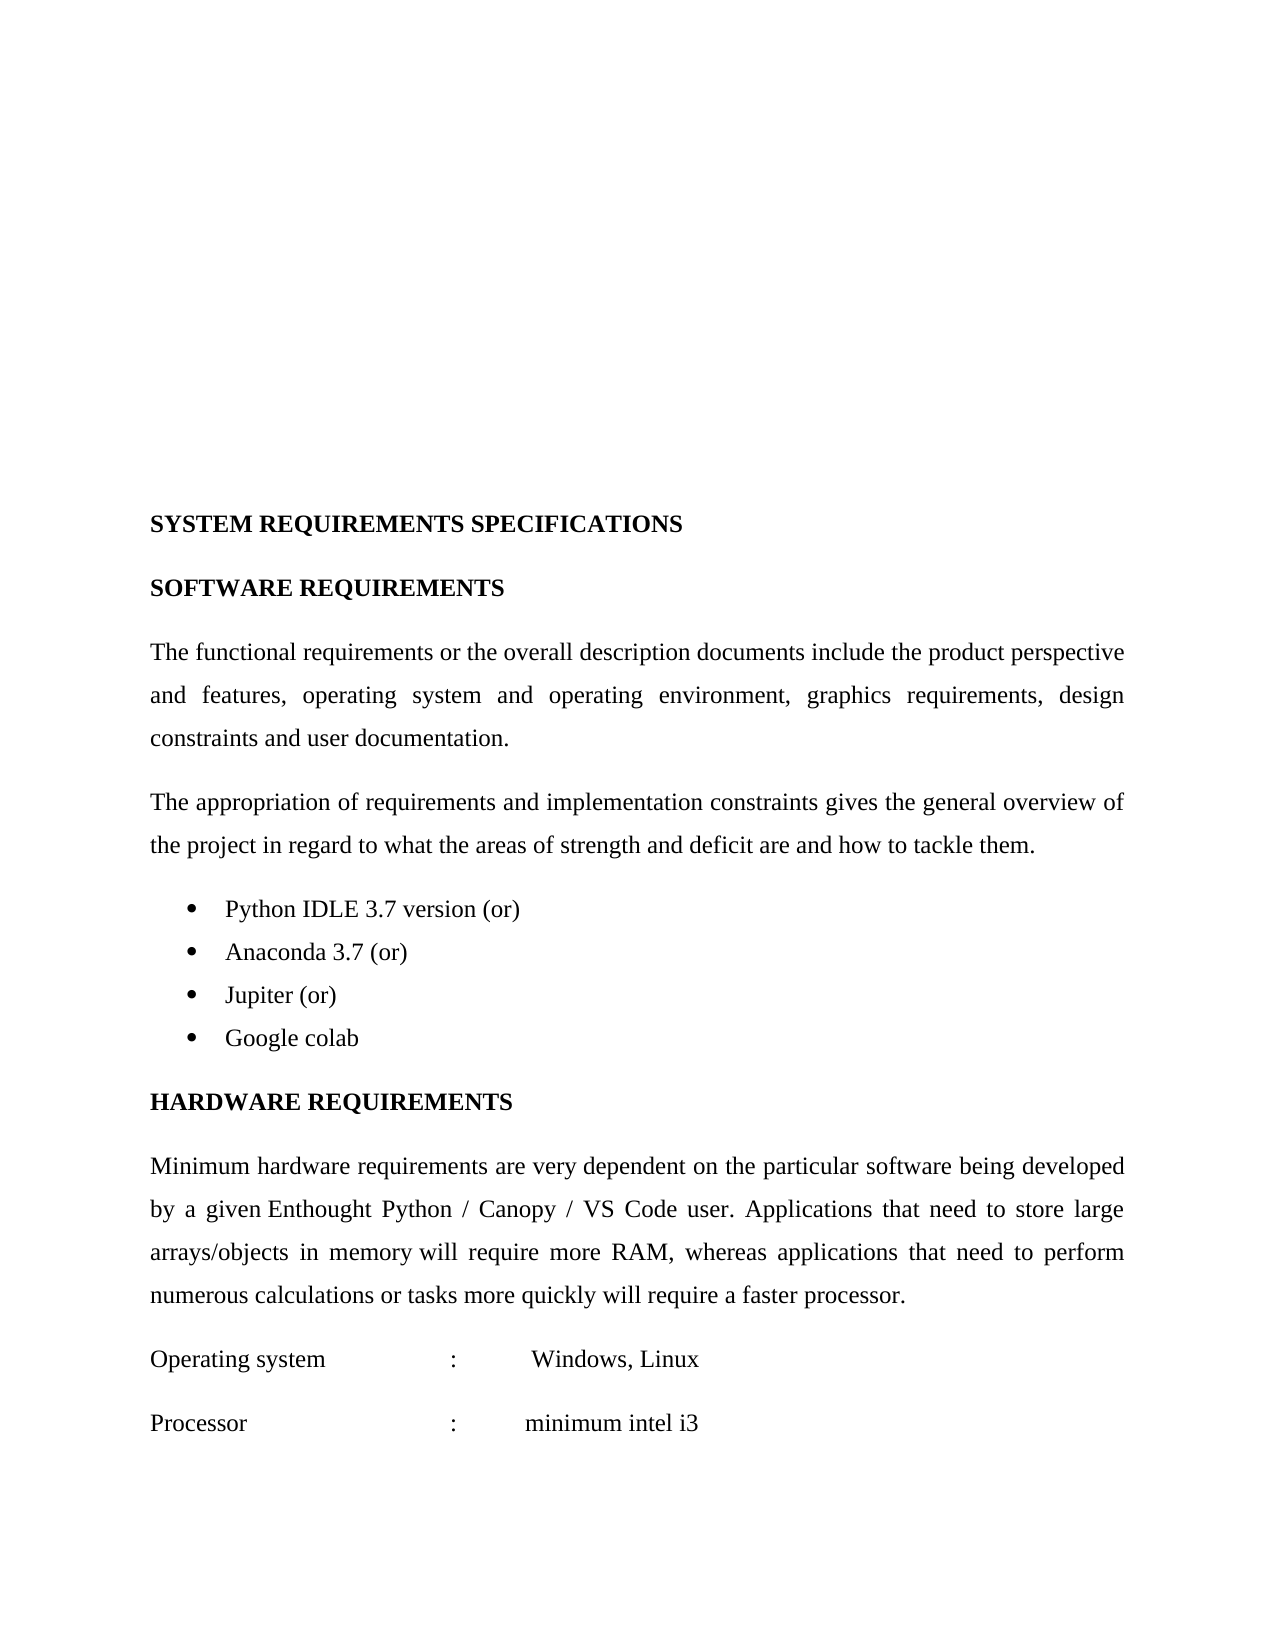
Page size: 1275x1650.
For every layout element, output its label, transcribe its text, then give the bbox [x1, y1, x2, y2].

text Operating system : Windows, Linux [150, 1344, 1125, 1373]
text HARDWARE REQUIREMENTS [150, 1087, 1125, 1116]
text SYSTEM REQUIREMENTS SPECIFICATIONS [150, 509, 1125, 537]
list Jupiter (or) [187, 980, 1125, 1009]
text Processor : minimum intel i3 [150, 1408, 1125, 1437]
text The functional requirements or the overall description documents include the product perspective and features, operating system and operating environment, graphics requirements, design constraints and user documentation. [150, 637, 1125, 752]
text Minimum hardware requirements are very dependent on the particular software being developed by a given Enthought Python / Canopy / VS Code user. Applications that need to store large arrays/objects in memory will require more RAM, whereas applications that need to perform numerous calculations or tasks more quickly will require a faster processor. [150, 1151, 1125, 1309]
list Python IDLE 3.7 version (or) [187, 894, 1125, 923]
text SOFTWARE REQUIREMENTS [150, 573, 1125, 601]
list Google colab [187, 1023, 1125, 1052]
text The appropriation of requirements and implementation constraints gives the general overview of the project in regard to what the areas of strength and deficit are and how to tackle them. [150, 787, 1125, 859]
list Anaconda 3.7 (or) [187, 937, 1125, 966]
